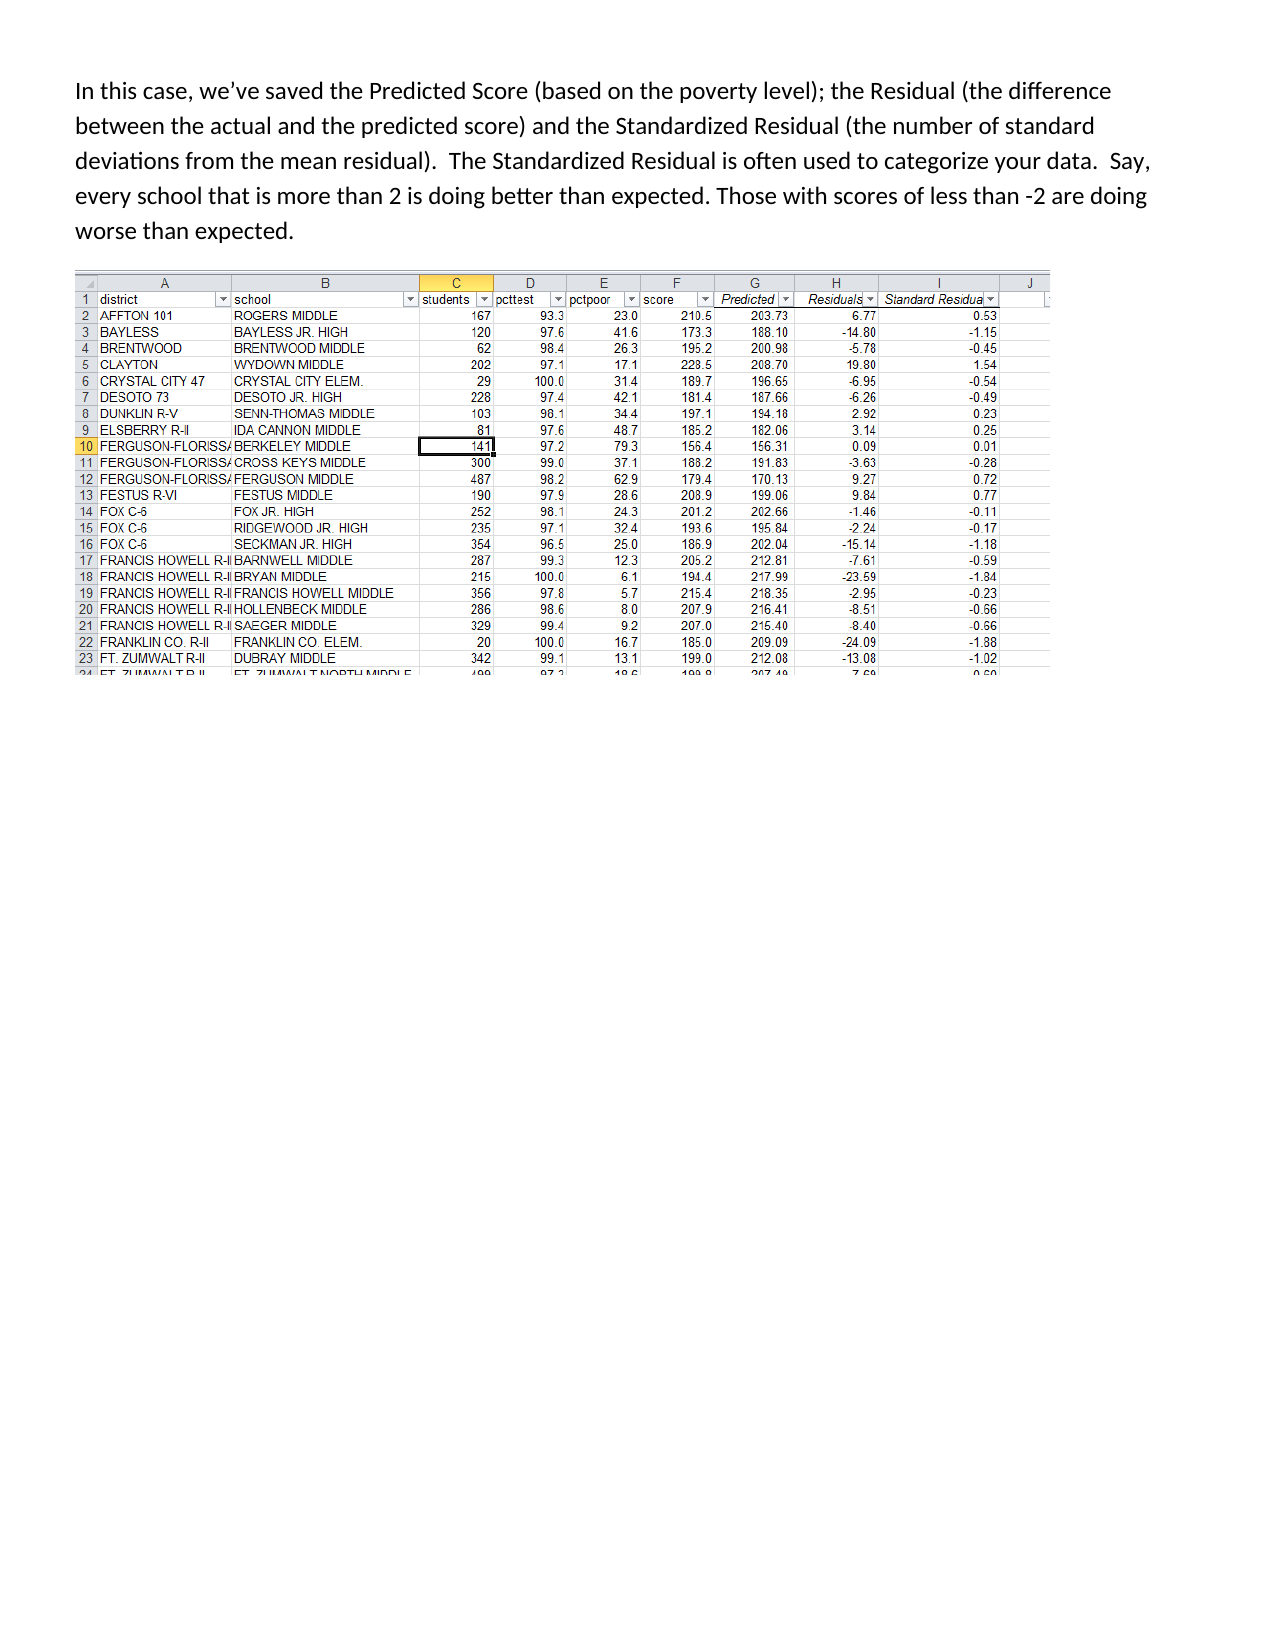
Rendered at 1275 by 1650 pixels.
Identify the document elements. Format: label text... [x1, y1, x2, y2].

picture [75, 270, 1050, 675]
text In this case, we’ve saved the Predicted Score (based on the poverty level); the Residual (the difference between the actual and the predicted score) and the Standardized Residual (the number of standard deviations from the mean residual). The Standardized Residual is often used to categorize your data. Say, every school that is more than 2 is doing better than expected. Those with scores of less than -2 are doing worse than expected. [75, 75, 1200, 246]
